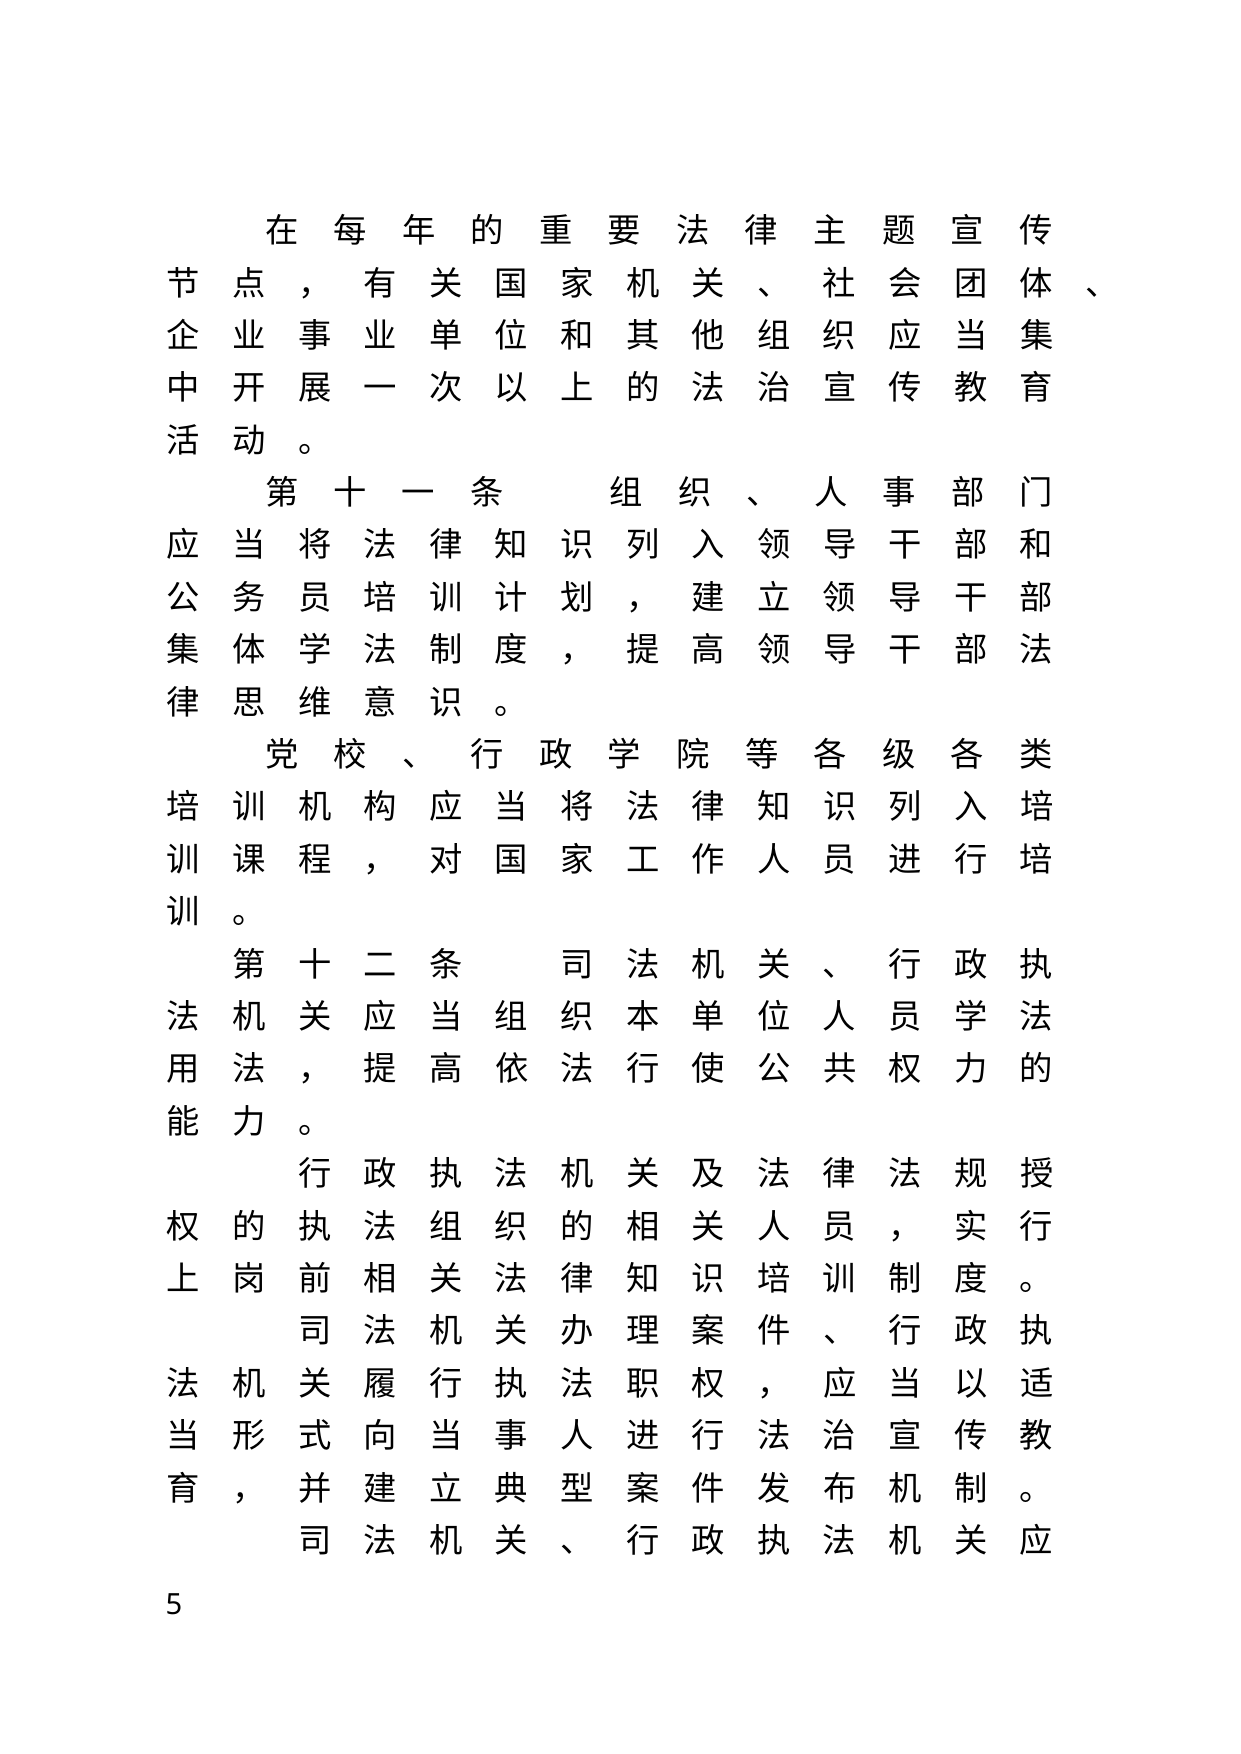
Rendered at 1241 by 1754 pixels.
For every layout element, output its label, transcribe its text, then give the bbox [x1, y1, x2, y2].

text 党校、行政学院等各级各类培训机构应当将法律知识列入培训课程，对国家工作人员进行培训。 [167, 726, 1085, 935]
text 第十二条 司法机关、行政执法机关应当组织本单位人员学法用法，提高依法行使公共权力的能力。 [167, 935, 1085, 1145]
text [167, 1512, 1085, 1564]
text 行政执法机关及法律法规授权的执法组织的相关人员，实行上岗前相关法律知识培训制度。 [167, 1145, 1085, 1302]
text 第十一条 组织、人事部门应当将法律知识列入领导干部和公务员培训计划，建立领导干部集体学法制度，提高领导干部法律思维意识。 [167, 464, 1085, 726]
text 司法机关办理案件、行政执法机关履行执法职权，应当以适当形式向当事人进行法治宣传教育，并建立典型案件发布机制。 [167, 1302, 1085, 1512]
text 在每年的重要法律主题宣传节点，有关国家机关、社会团体、企业事业单位和其他组织应当集中开展一次以上的法治宣传教育活动。 [167, 202, 1085, 464]
